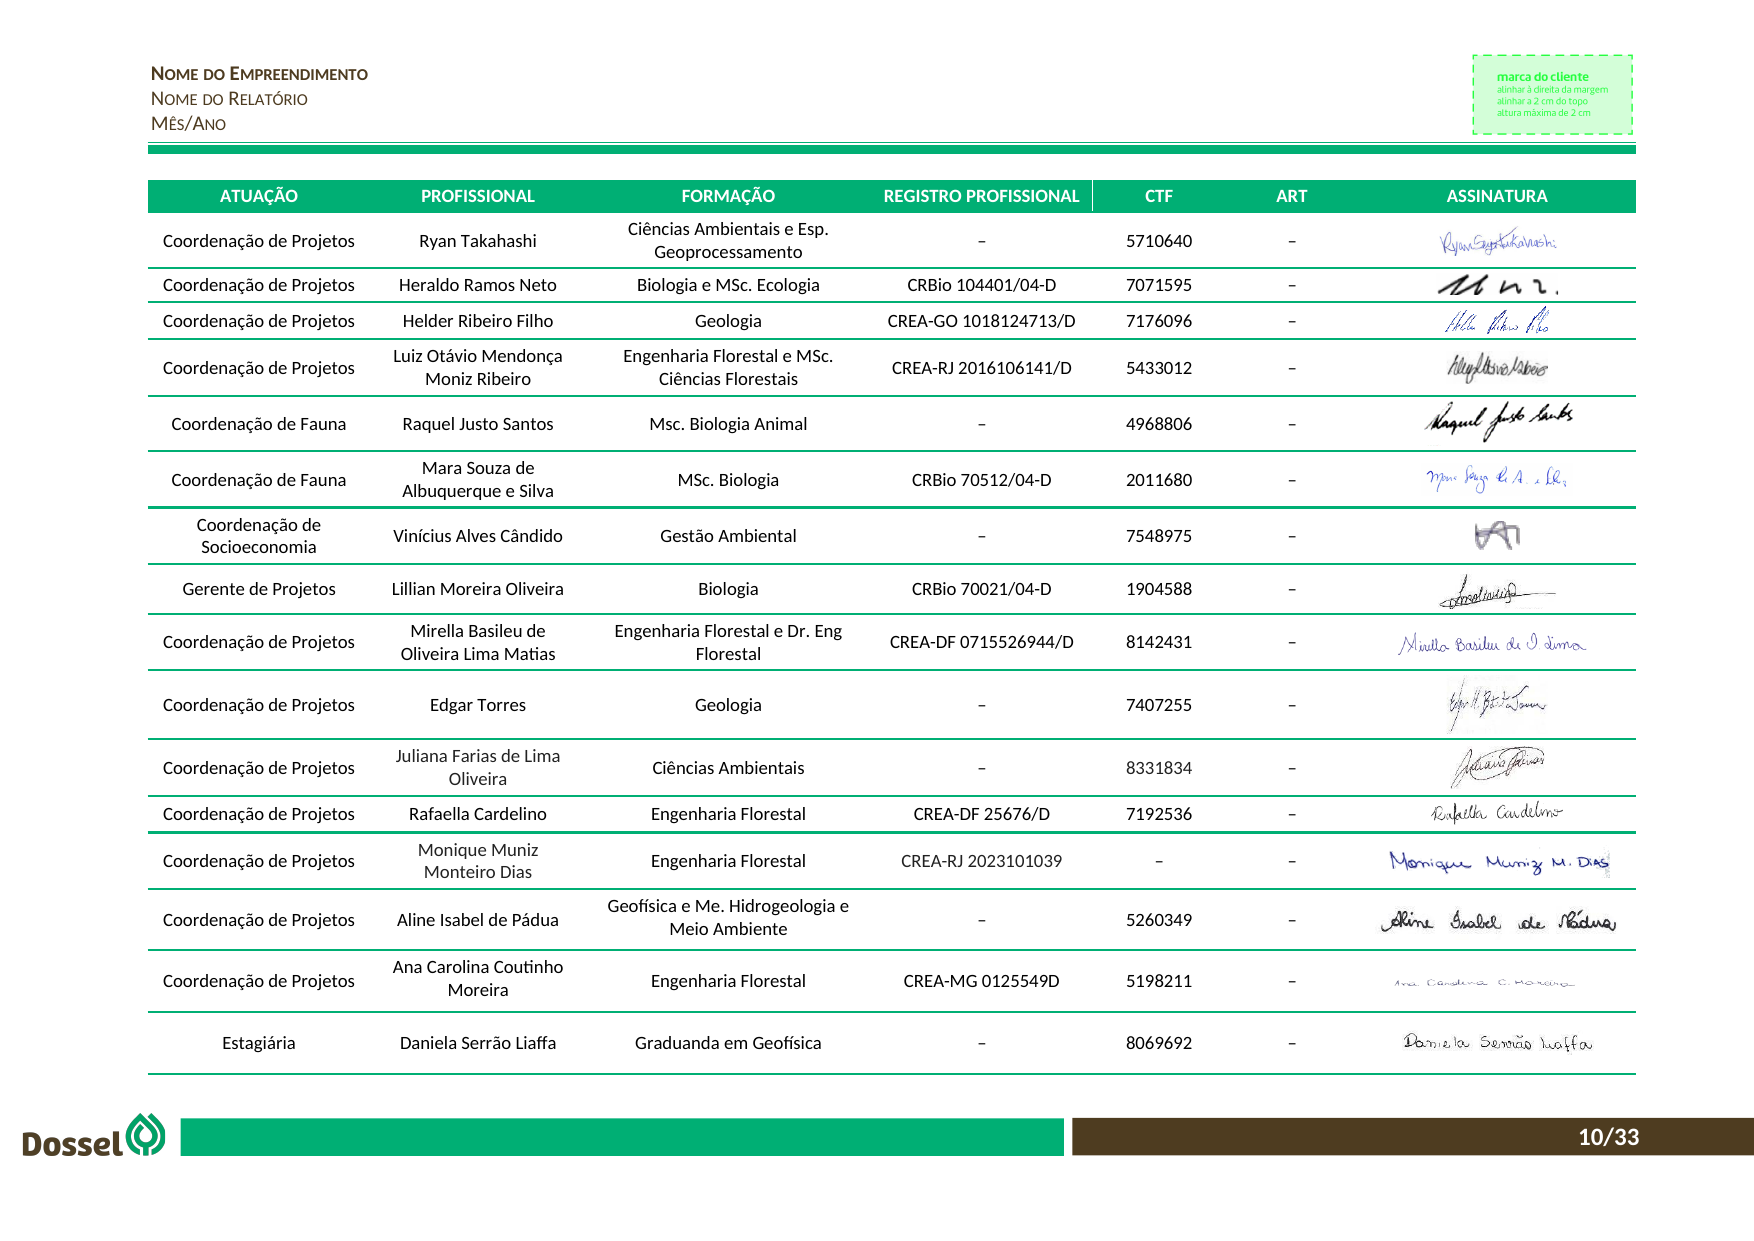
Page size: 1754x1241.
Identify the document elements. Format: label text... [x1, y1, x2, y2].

table_cell Helder Ribeiro Filho [370, 303, 586, 338]
table_cell Gerente de Projetos [148, 565, 370, 613]
table_cell Msc. Biologia Animal [586, 397, 871, 450]
table_cell Gestão Ambiental [586, 509, 871, 563]
table_cell Juliana Farias de Lima Oliveira [370, 740, 586, 794]
table_cell Mirella Basileu de Oliveira Lima Matias [370, 615, 586, 669]
picture [1421, 400, 1573, 446]
table_cell CREA-MG 0125549D [871, 951, 1092, 1011]
table_cell – [1225, 397, 1358, 450]
table_cell [1358, 340, 1636, 394]
table_cell 4968806 [1093, 397, 1225, 450]
table_cell CREA-GO 1018124713/D [871, 303, 1092, 338]
table_cell Coordenação de Projetos [148, 890, 370, 949]
table_cell Engenharia Florestal [586, 951, 871, 1011]
table_cell – [871, 509, 1092, 563]
table_cell Ciências Ambientais [586, 740, 871, 794]
table_cell Graduanda em Geofísica [586, 1013, 871, 1072]
table_cell CRBio 70021/04-D [871, 565, 1092, 613]
table_cell Engenharia Florestal e Dr. Eng Florestal [586, 615, 871, 669]
table_cell 7407255 [1093, 671, 1225, 738]
table_cell – [871, 740, 1092, 794]
table_cell – [1225, 213, 1358, 267]
picture [1435, 225, 1559, 256]
table_header REGISTRO PROFISSIONAL [871, 180, 1092, 211]
table_cell Luiz Otávio Mendonça Moniz Ribeiro [370, 340, 586, 394]
table_cell – [1093, 834, 1225, 888]
table_cell 8331834 [1093, 740, 1225, 794]
table_cell Ana Carolina Coutinho Moreira [370, 951, 586, 1011]
table_cell – [1225, 740, 1358, 794]
table_cell – [1225, 890, 1358, 949]
table_cell Coordenação de Projetos [148, 269, 370, 301]
table_cell 5198211 [1093, 951, 1225, 1011]
table_cell [1358, 834, 1636, 888]
table_cell Daniela Serrão Liaffa [370, 1013, 586, 1072]
table_header CTF [1093, 180, 1225, 211]
table_cell 2011680 [1093, 452, 1225, 506]
table_cell Coordenação de Projetos [148, 340, 370, 394]
table_cell 5260349 [1093, 890, 1225, 949]
table_cell Edgar Torres [370, 671, 586, 738]
table_cell Geologia [586, 671, 871, 738]
table_cell [1358, 452, 1636, 506]
table_cell Ryan Takahashi [370, 213, 586, 267]
table_cell 8142431 [1093, 615, 1225, 669]
table_cell [1358, 213, 1636, 267]
table_cell Coordenação de Fauna [148, 452, 370, 506]
picture [1395, 625, 1600, 659]
table_cell Coordenação de Projetos [148, 834, 370, 888]
table_cell Coordenação de Projetos [148, 740, 370, 794]
picture [1373, 958, 1622, 1004]
table_cell – [1225, 671, 1358, 738]
table_cell Raquel Justo Santos [370, 397, 586, 450]
table_cell – [1225, 269, 1358, 301]
table_cell – [1225, 452, 1358, 506]
table_cell MSc. Biologia [586, 452, 871, 506]
table_cell – [1225, 797, 1358, 831]
table_cell Lillian Moreira Oliveira [370, 565, 586, 613]
table_cell CREA-DF 0715526944/D [871, 615, 1092, 669]
table_cell – [871, 397, 1092, 450]
table_cell 1904588 [1093, 565, 1225, 613]
picture [1436, 273, 1559, 295]
picture [1438, 568, 1557, 609]
table_cell Mara Souza de Albuquerque e Silva [370, 452, 586, 506]
picture [1421, 463, 1574, 496]
table_cell [1358, 797, 1636, 831]
table_cell 5710640 [1093, 213, 1225, 267]
table_cell [1358, 303, 1636, 338]
table_cell Biologia [586, 565, 871, 613]
table_cell – [871, 890, 1092, 949]
picture [22, 1113, 166, 1156]
table_cell Coordenação de Socioeconomia [148, 509, 370, 563]
table_cell [1358, 615, 1636, 669]
table_header ASSINATURA [1358, 180, 1636, 211]
table_cell [1358, 397, 1636, 450]
table_cell 7548975 [1093, 509, 1225, 563]
table_cell Aline Isabel de Pádua [370, 890, 586, 949]
table_cell Rafaella Cardelino [370, 797, 586, 831]
table_cell 7192536 [1093, 797, 1225, 831]
table_cell Biologia e MSc. Ecologia [586, 269, 871, 301]
table_cell – [1225, 1013, 1358, 1072]
table_header ART [1225, 180, 1358, 211]
table_cell – [1225, 303, 1358, 338]
table_cell – [1225, 951, 1358, 1011]
table_cell Coordenação de Projetos [148, 213, 370, 267]
table_cell 5433012 [1093, 340, 1225, 394]
table_cell Geofísica e Me. Hidrogeologia e Meio Ambiente [586, 890, 871, 949]
table_cell [1358, 951, 1636, 1011]
picture [1384, 843, 1610, 878]
table_cell 7176096 [1093, 303, 1225, 338]
picture [1446, 351, 1548, 384]
picture [1374, 899, 1621, 940]
table_cell – [1225, 340, 1358, 394]
table_cell Ciências Ambientais e Esp. Geoprocessamento [586, 213, 871, 267]
table_cell CRBio 104401/04-D [871, 269, 1092, 301]
table_cell Coordenação de Projetos [148, 671, 370, 738]
table_cell Engenharia Florestal [586, 797, 871, 831]
picture [1450, 746, 1545, 789]
table_header FORMAÇÃO [586, 180, 871, 211]
table_cell [1358, 565, 1636, 613]
table_cell CREA-DF 25676/D [871, 797, 1092, 831]
table_cell Coordenação de Fauna [148, 397, 370, 450]
table_cell Estagiária [148, 1013, 370, 1072]
table_cell – [1225, 615, 1358, 669]
picture [1426, 800, 1568, 828]
table_cell Geologia [586, 303, 871, 338]
picture [1474, 521, 1520, 550]
picture [1445, 306, 1549, 334]
table_cell [1358, 509, 1636, 563]
table_cell – [1225, 834, 1358, 888]
table_cell Coordenação de Projetos [148, 797, 370, 831]
table_cell [1358, 1013, 1636, 1072]
table_cell CREA-RJ 2016106141/D [871, 340, 1092, 394]
table_cell Coordenação de Projetos [148, 615, 370, 669]
table_cell – [871, 213, 1092, 267]
table_cell Coordenação de Projetos [148, 951, 370, 1011]
table_cell CRBio 70512/04-D [871, 452, 1092, 506]
picture [1396, 1030, 1598, 1055]
table_cell – [871, 671, 1092, 738]
table_cell Engenharia Florestal e MSc. Ciências Florestais [586, 340, 871, 394]
table_cell – [1225, 509, 1358, 563]
table_cell Coordenação de Projetos [148, 303, 370, 338]
table_cell Heraldo Ramos Neto [370, 269, 586, 301]
table_cell Engenharia Florestal [586, 834, 871, 888]
table_header ATUAÇÃO [148, 180, 370, 211]
table_cell [1358, 269, 1636, 301]
table_cell [1358, 671, 1636, 738]
table_cell [1358, 740, 1636, 794]
table_cell 7071595 [1093, 269, 1225, 301]
table_cell Monique Muniz Monteiro Dias [370, 834, 586, 888]
table_header PROFISSIONAL [370, 180, 586, 211]
picture [1471, 53, 1634, 136]
table_cell – [1225, 565, 1358, 613]
table_cell 8069692 [1093, 1013, 1225, 1072]
picture [1446, 675, 1548, 734]
table_cell CREA-RJ 2023101039 [871, 834, 1092, 888]
table_cell [1358, 890, 1636, 949]
table_cell Vinícius Alves Cândido [370, 509, 586, 563]
table_cell – [871, 1013, 1092, 1072]
